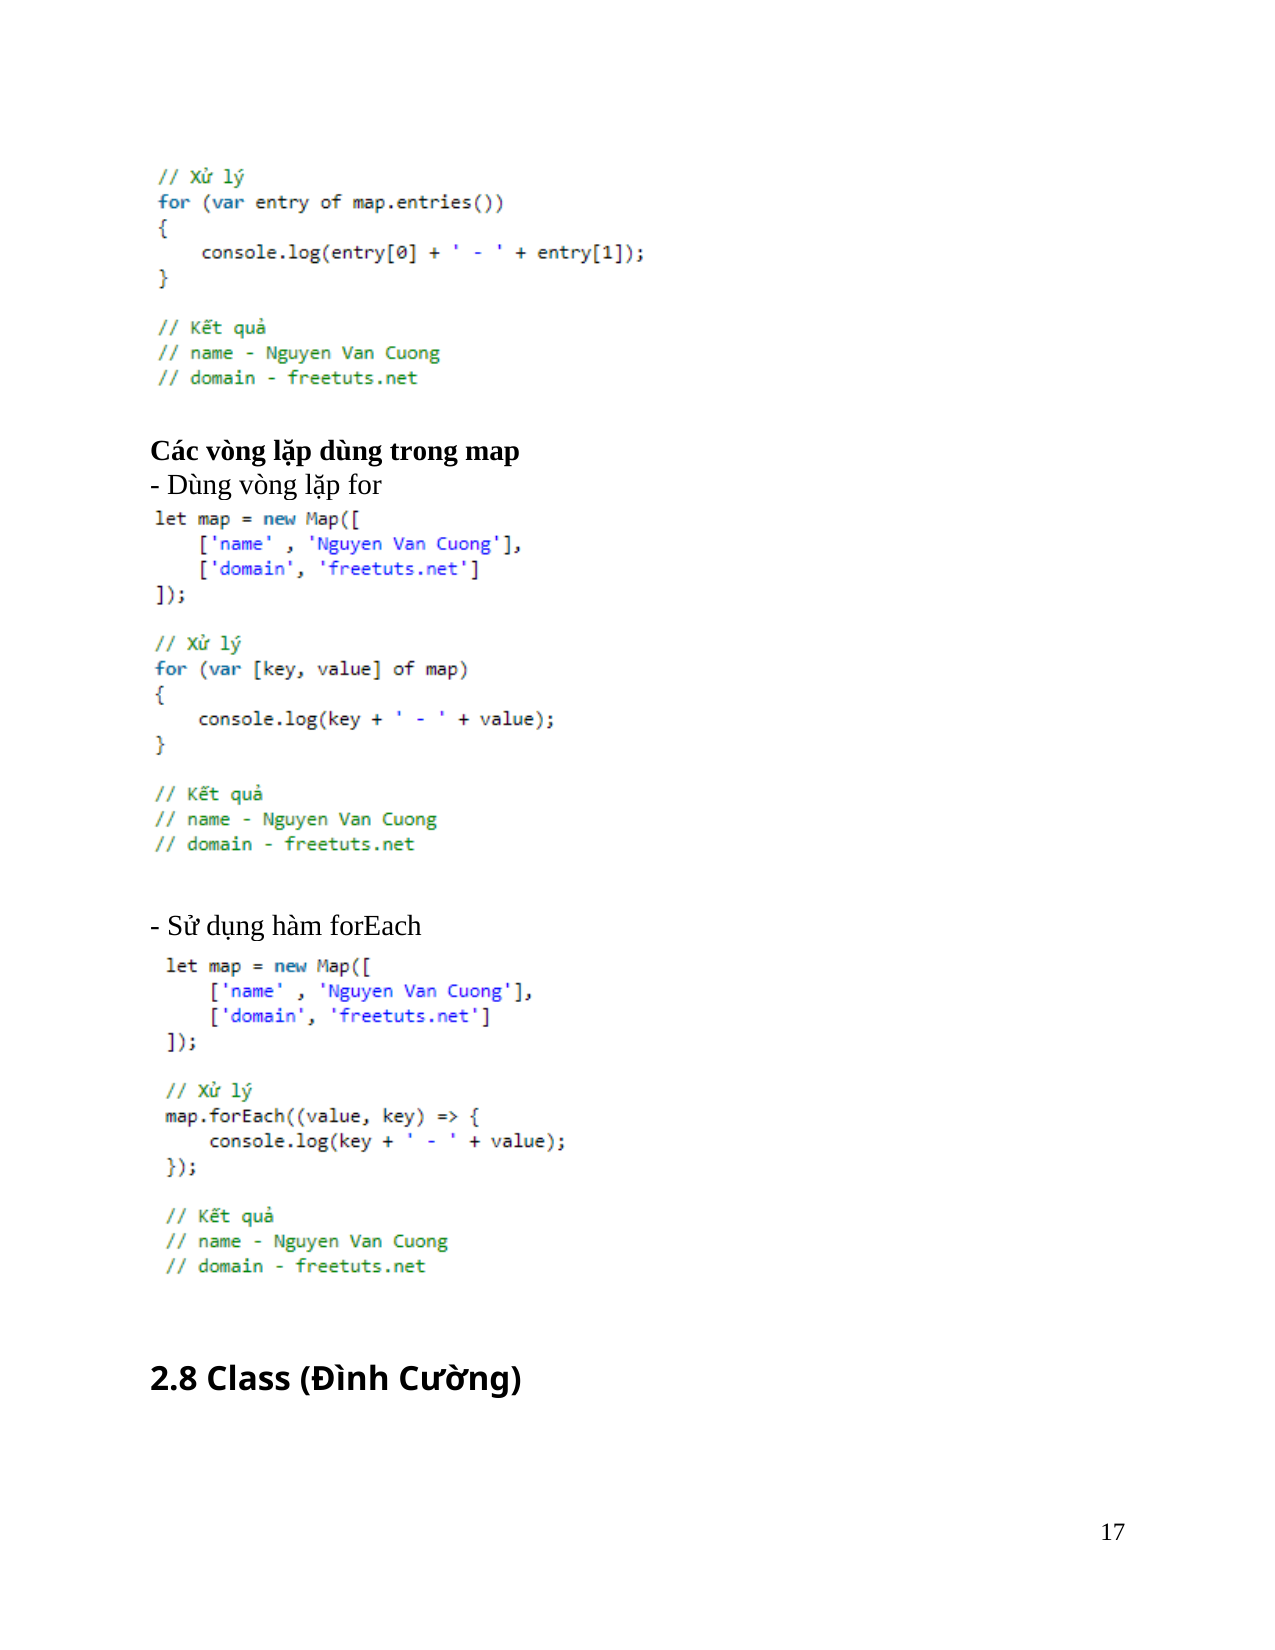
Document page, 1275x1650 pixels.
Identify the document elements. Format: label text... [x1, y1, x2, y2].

text - Dùng vòng lặp for [150, 467, 1125, 501]
text - Sử dụng hàm forEach [150, 908, 1125, 941]
text Các vòng lặp dùng trong map [150, 433, 1125, 467]
picture [150, 941, 600, 1296]
picture [150, 500, 614, 874]
subtitle 2.8 Class (Đình Cường) [150, 1354, 1125, 1400]
picture [150, 150, 689, 400]
